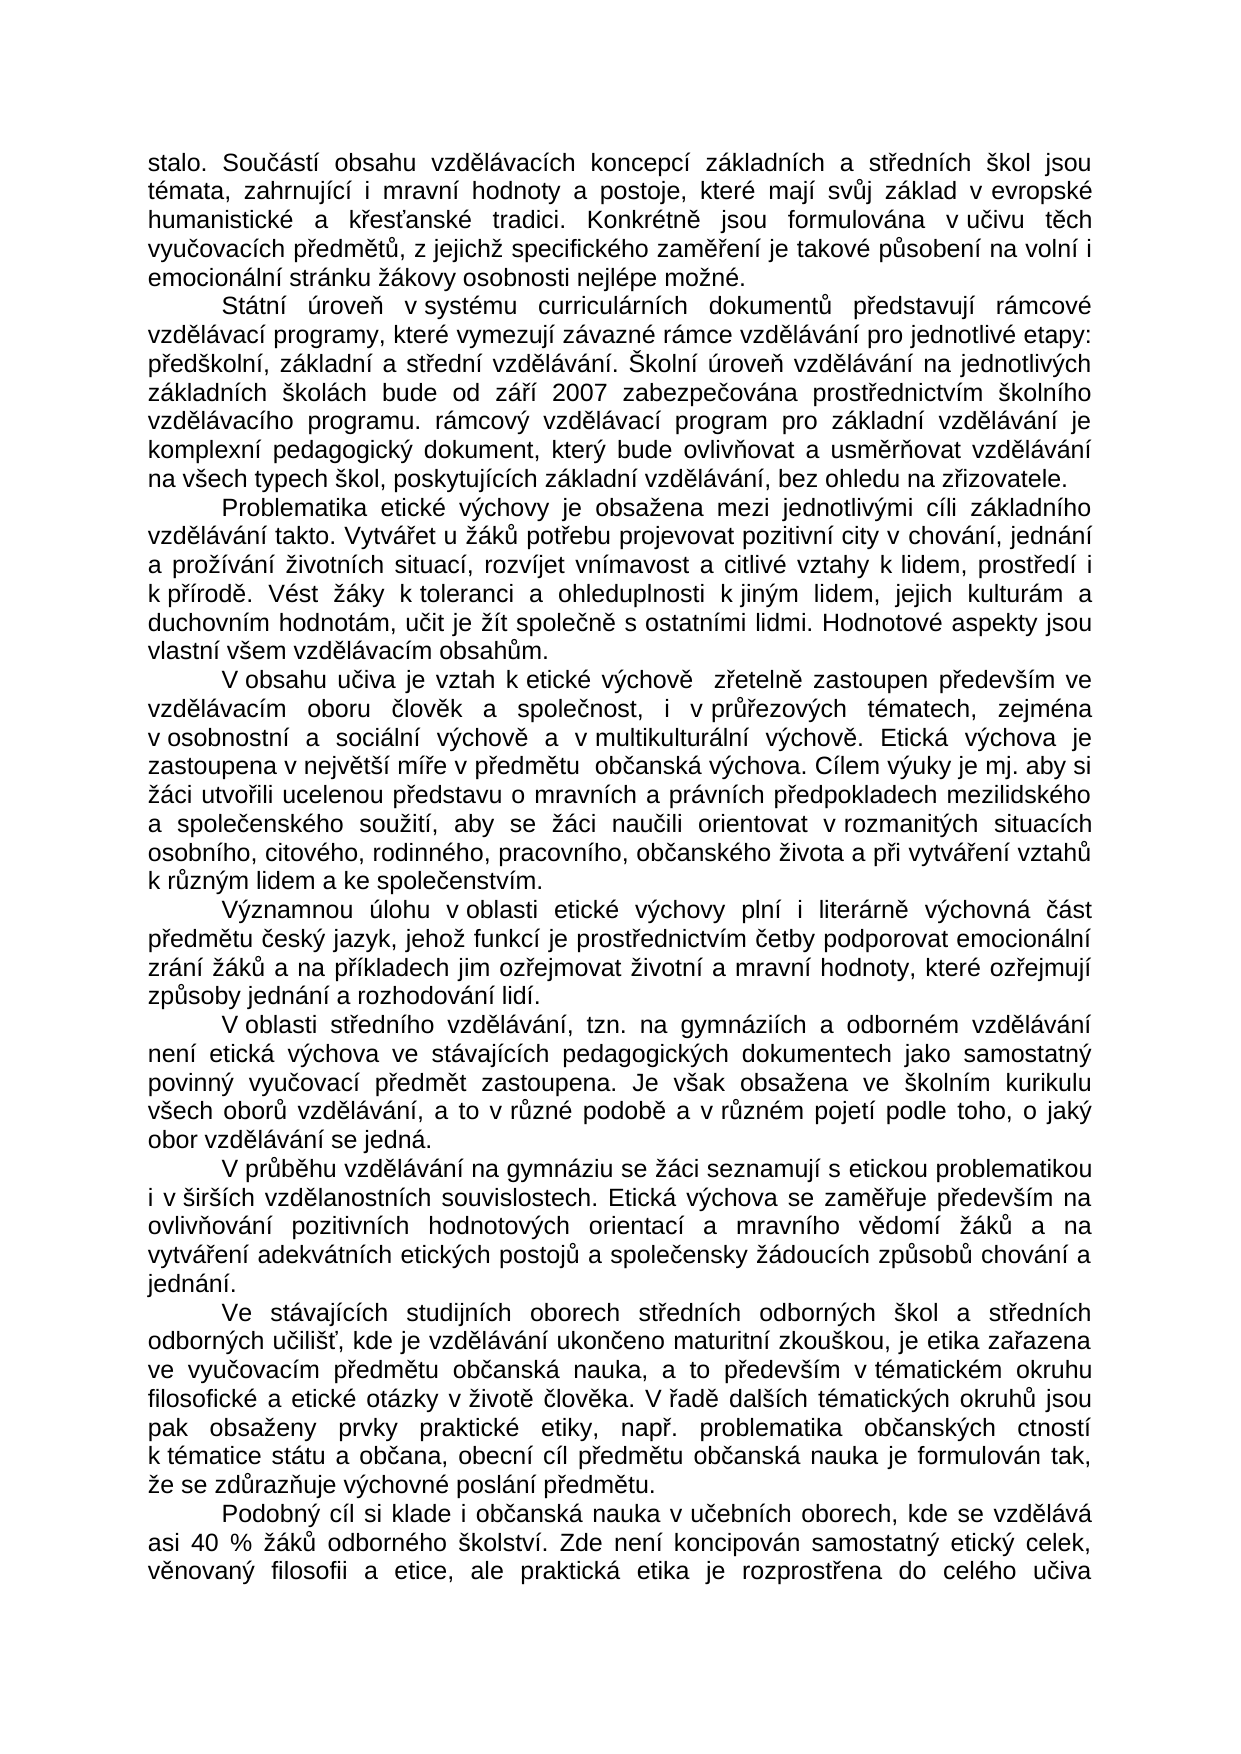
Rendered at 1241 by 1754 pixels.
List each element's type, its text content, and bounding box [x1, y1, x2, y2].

text Problematika etické výchovy je obsažena mezi jednotlivými cíli základního vzdělávání takto. Vytvářet u žáků potřebu projevovat pozitivní city v chování, jednání a prožívání životních situací, rozvíjet vnímavost a citlivé vztahy k lidem, prostředí i k přírodě. Vést žáky k toleranci a ohleduplnosti k jiným lidem, jejich kulturám a duchovním hodnotám, učit je žít společně s ostatními lidmi. Hodnotové aspekty jsou vlastní všem vzdělávacím obsahům. [148, 493, 1093, 665]
text Ve stávajících studijních oborech středních odborných škol a středních odborných učilišť, kde je vzdělávání ukončeno maturitní zkouškou, je etika zařazena ve vyučovacím předmětu občanská nauka, a to především v tématickém okruhu filosofické a etické otázky v životě člověka. V řadě dalších tématických okruhů jsou pak obsaženy prvky praktické etiky, např. problematika občanských ctností k tématice státu a občana, obecní cíl předmětu občanská nauka je formulován tak, že se zdůrazňuje výchovné poslání předmětu. [148, 1298, 1093, 1499]
text V průběhu vzdělávání na gymnáziu se žáci seznamují s etickou problematikou i v širších vzdělanostních souvislostech. Etická výchova se zaměřuje především na ovlivňování pozitivních hodnotových orientací a mravního vědomí žáků a na vytváření adekvátních etických postojů a společensky žádoucích způsobů chování a jednání. [148, 1154, 1093, 1298]
text Významnou úlohu v oblasti etické výchovy plní i literárně výchovná část předmětu český jazyk, jehož funkcí je prostřednictvím četby podporovat emocionální zrání žáků a na příkladech jim ozřejmovat životní a mravní hodnoty, které ozřejmují způsoby jednání a rozhodování lidí. [148, 895, 1093, 1010]
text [148, 1499, 1093, 1585]
text V obsahu učiva je vztah k etické výchově zřetelně zastoupen především ve vzdělávacím oboru člověk a společnost, i v průřezových tématech, zejména v osobnostní a sociální výchově a v multikulturální výchově. Etická výchova je zastoupena v největší míře v předmětu občanská výchova. Cílem výuky je mj. aby si žáci utvořili ucelenou představu o mravních a právních předpokladech mezilidského a společenského soužití, aby se žáci naučili orientovat v rozmanitých situacích osobního, citového, rodinného, pracovního, občanského života a při vytváření vztahů k různým lidem a ke společenstvím. [148, 665, 1093, 895]
text V oblasti středního vzdělávání, tzn. na gymnáziích a odborném vzdělávání není etická výchova ve stávajících pedagogických dokumentech jako samostatný povinný vyučovací předmět zastoupena. Je však obsažena ve školním kurikulu všech oborů vzdělávání, a to v různé podobě a v různém pojetí podle toho, o jaký obor vzdělávání se jedná. [148, 1010, 1093, 1154]
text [148, 148, 1093, 291]
text Státní úroveň v systému curriculárních dokumentů představují rámcové vzdělávací programy, které vymezují závazné rámce vzdělávání pro jednotlivé etapy: předškolní, základní a střední vzdělávání. Školní úroveň vzdělávání na jednotlivých základních školách bude od září 2007 zabezpečována prostřednictvím školního vzdělávacího programu. rámcový vzdělávací program pro základní vzdělávání je komplexní pedagogický dokument, který bude ovlivňovat a usměrňovat vzdělávání na všech typech škol, poskytujících základní vzdělávání, bez ohledu na zřizovatele. [148, 291, 1093, 493]
